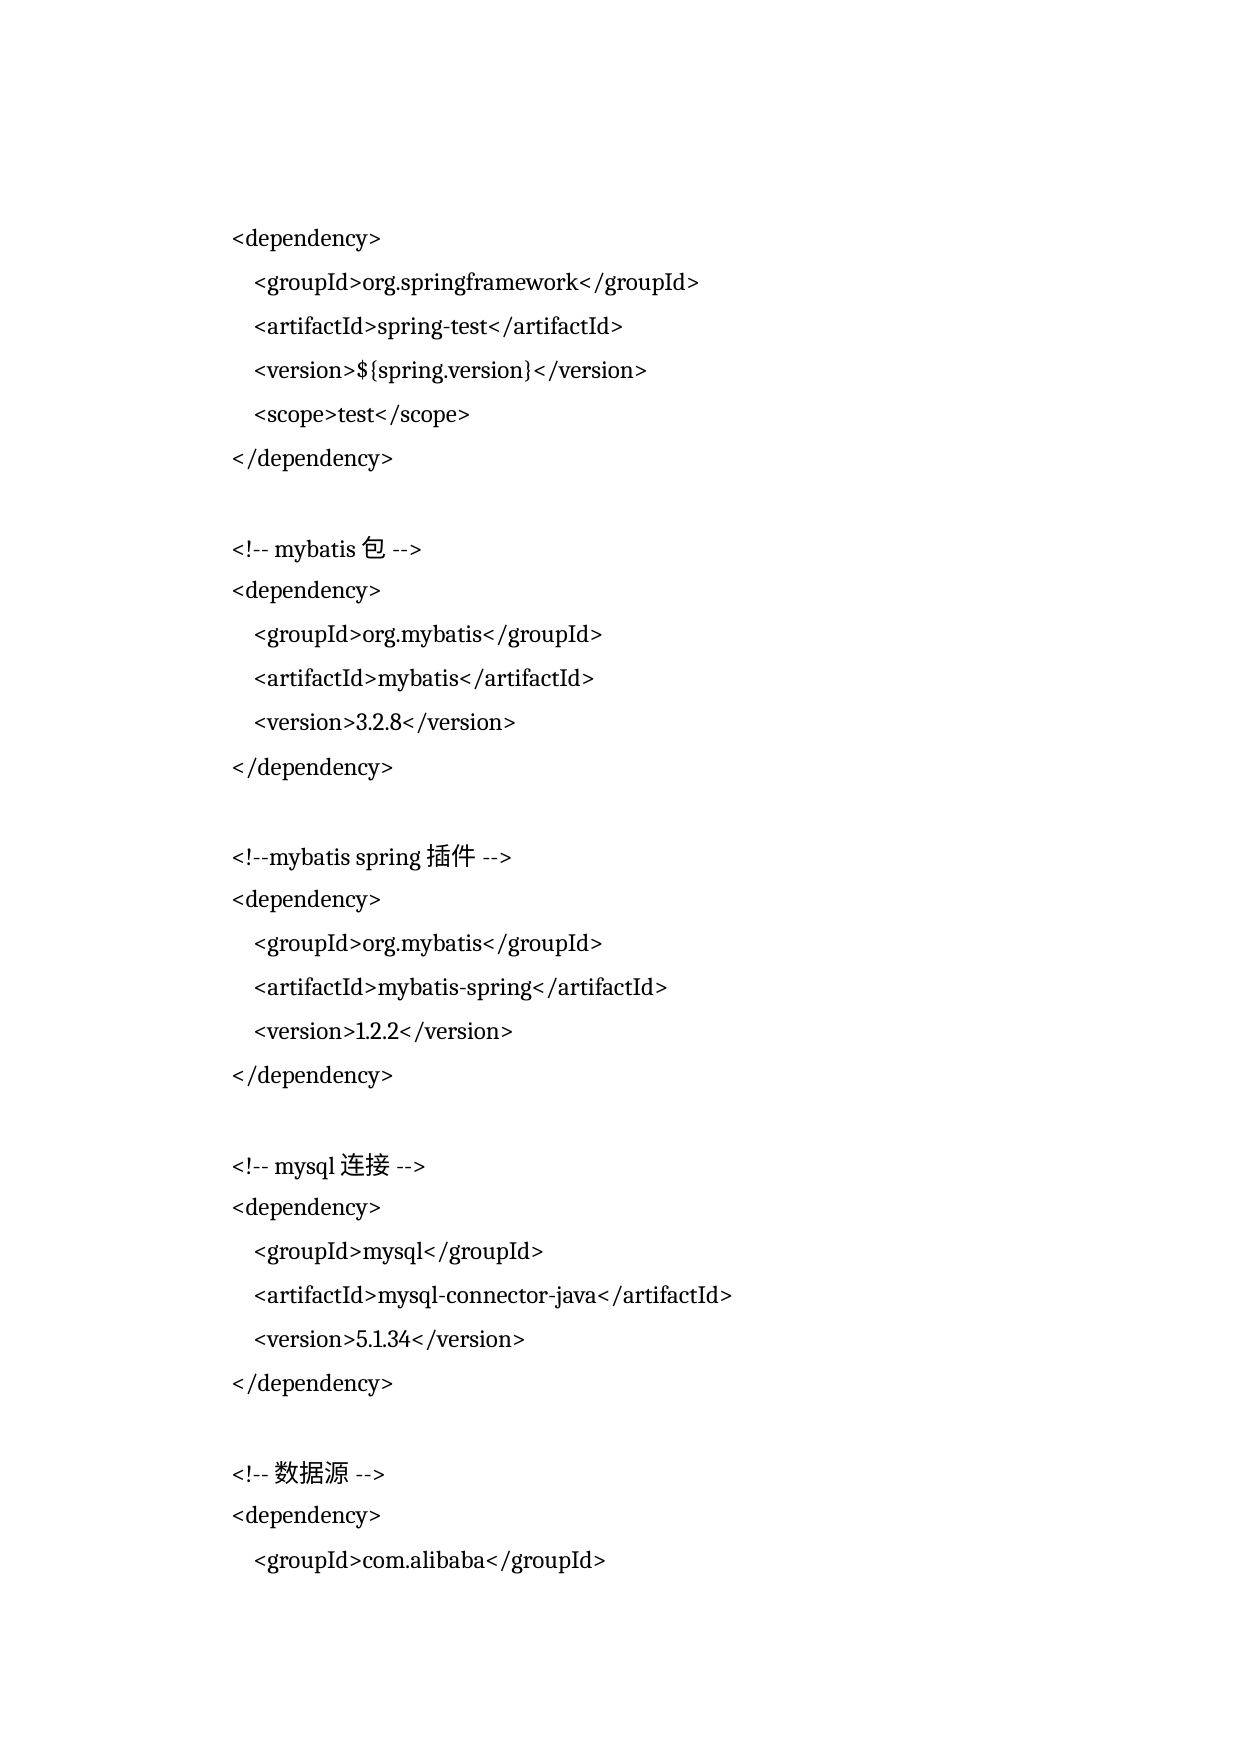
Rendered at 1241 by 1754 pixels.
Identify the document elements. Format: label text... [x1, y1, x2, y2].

text <artifactId>mysql-connector-java</artifactId> [187, 1273, 1053, 1318]
text </dependency> [187, 1053, 1053, 1097]
text <groupId>com.alibaba</groupId> [187, 1538, 1053, 1582]
text <dependency> [187, 1494, 1053, 1538]
text <!--mybatis spring 插件 --> [187, 833, 1053, 877]
text </dependency> [187, 1362, 1053, 1406]
text <dependency> [187, 216, 1053, 260]
text <artifactId>spring-test</artifactId> [187, 304, 1053, 348]
text <groupId>mysql</groupId> [187, 1229, 1053, 1273]
text <dependency> [187, 877, 1053, 921]
text <groupId>org.mybatis</groupId> [187, 921, 1053, 965]
text <version>1.2.2</version> [187, 1009, 1053, 1053]
text <version>3.2.8</version> [187, 701, 1053, 745]
text <artifactId>mybatis-spring</artifactId> [187, 965, 1053, 1009]
text <artifactId>mybatis</artifactId> [187, 657, 1053, 701]
text </dependency> [187, 436, 1053, 480]
text <dependency> [187, 1185, 1053, 1229]
text <!-- mysql连接 --> [187, 1141, 1053, 1185]
text <groupId>org.mybatis</groupId> [187, 613, 1053, 657]
text <version>5.1.34</version> [187, 1318, 1053, 1362]
text <dependency> [187, 568, 1053, 613]
text <!-- mybatis 包 --> [187, 524, 1053, 568]
text <groupId>org.springframework</groupId> [187, 260, 1053, 304]
text </dependency> [187, 745, 1053, 789]
text <scope>test</scope> [187, 392, 1053, 436]
text <!-- 数据源 --> [187, 1450, 1053, 1494]
text <version>${spring.version}</version> [187, 348, 1053, 392]
